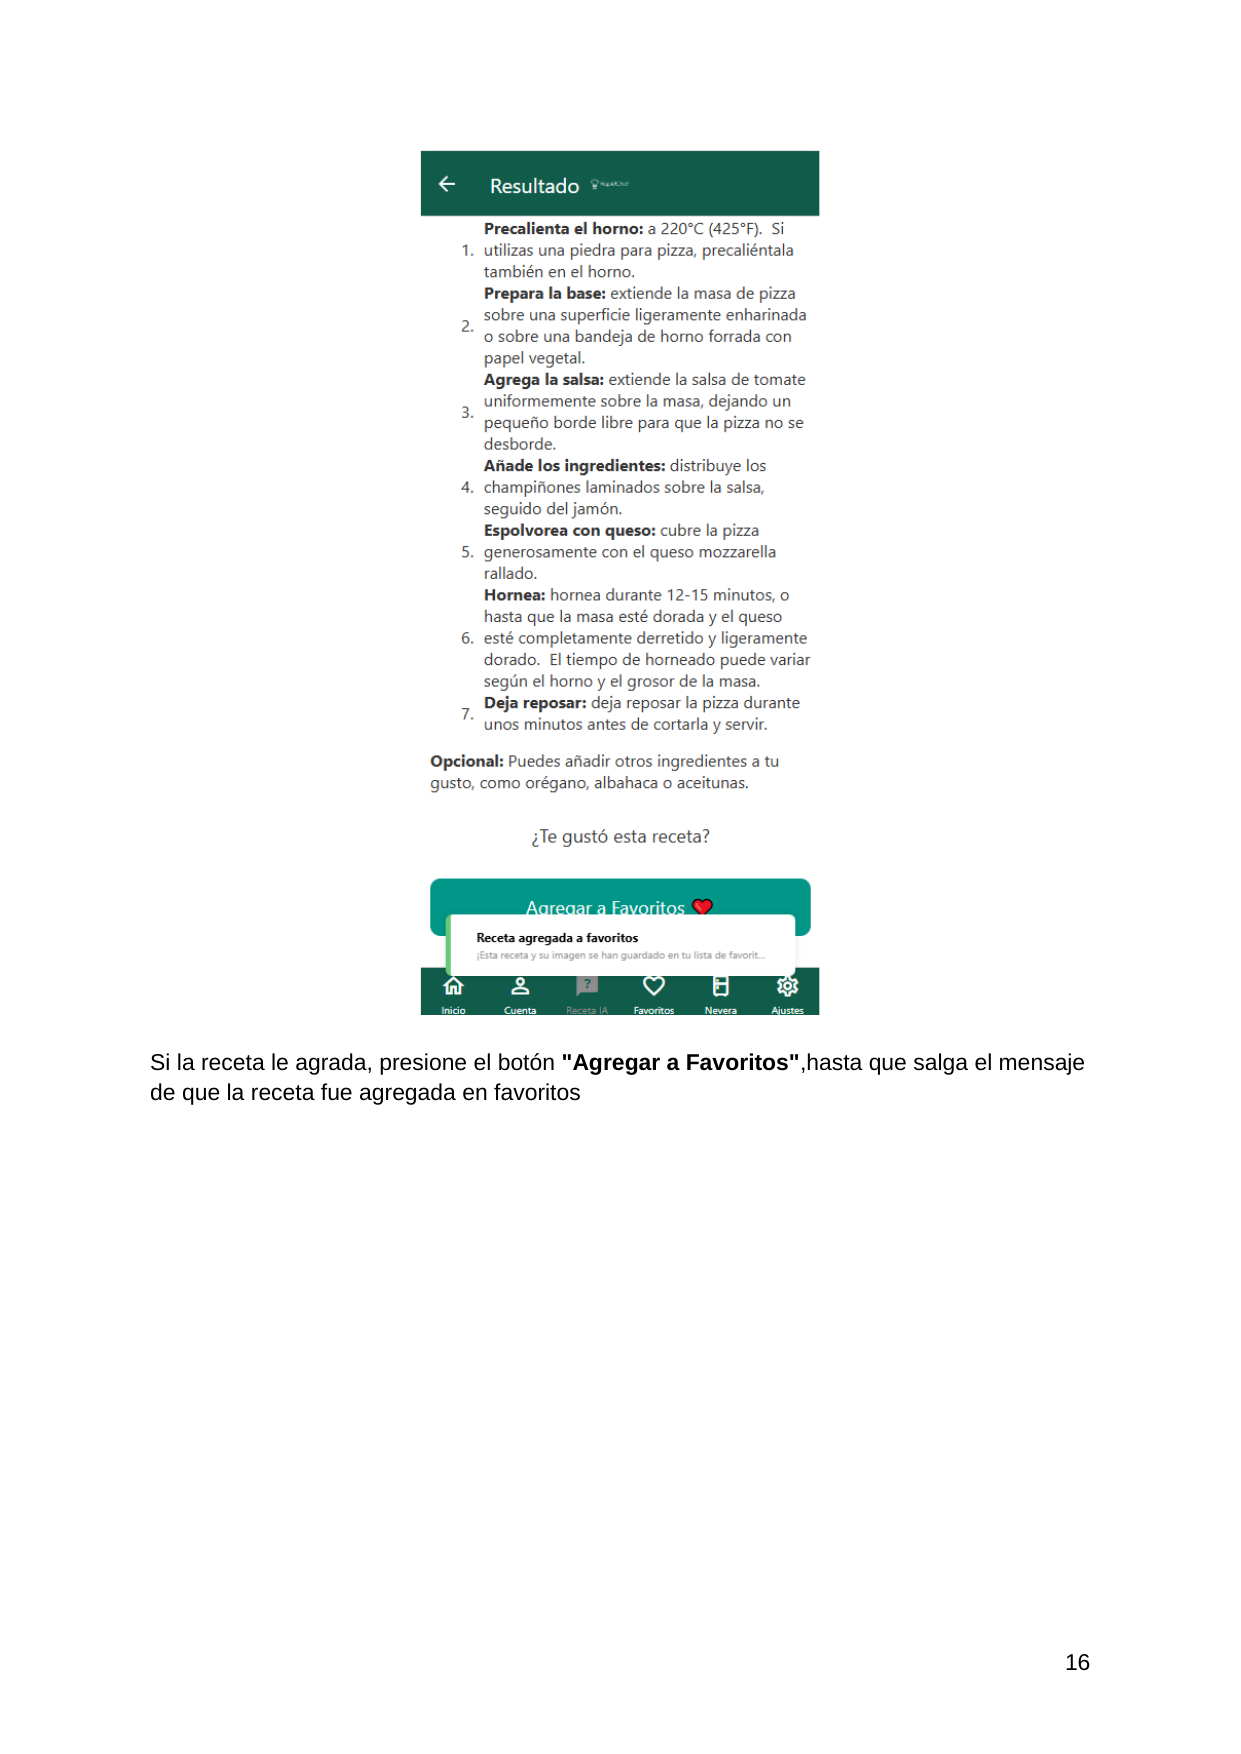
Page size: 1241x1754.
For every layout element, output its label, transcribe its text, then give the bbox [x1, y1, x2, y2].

text Si la receta le agrada, presione el botón "Agregar a Favoritos",hasta que salga el mensaje de que la receta fue agregada en favoritos [150, 1049, 1090, 1106]
picture [420, 150, 820, 1015]
